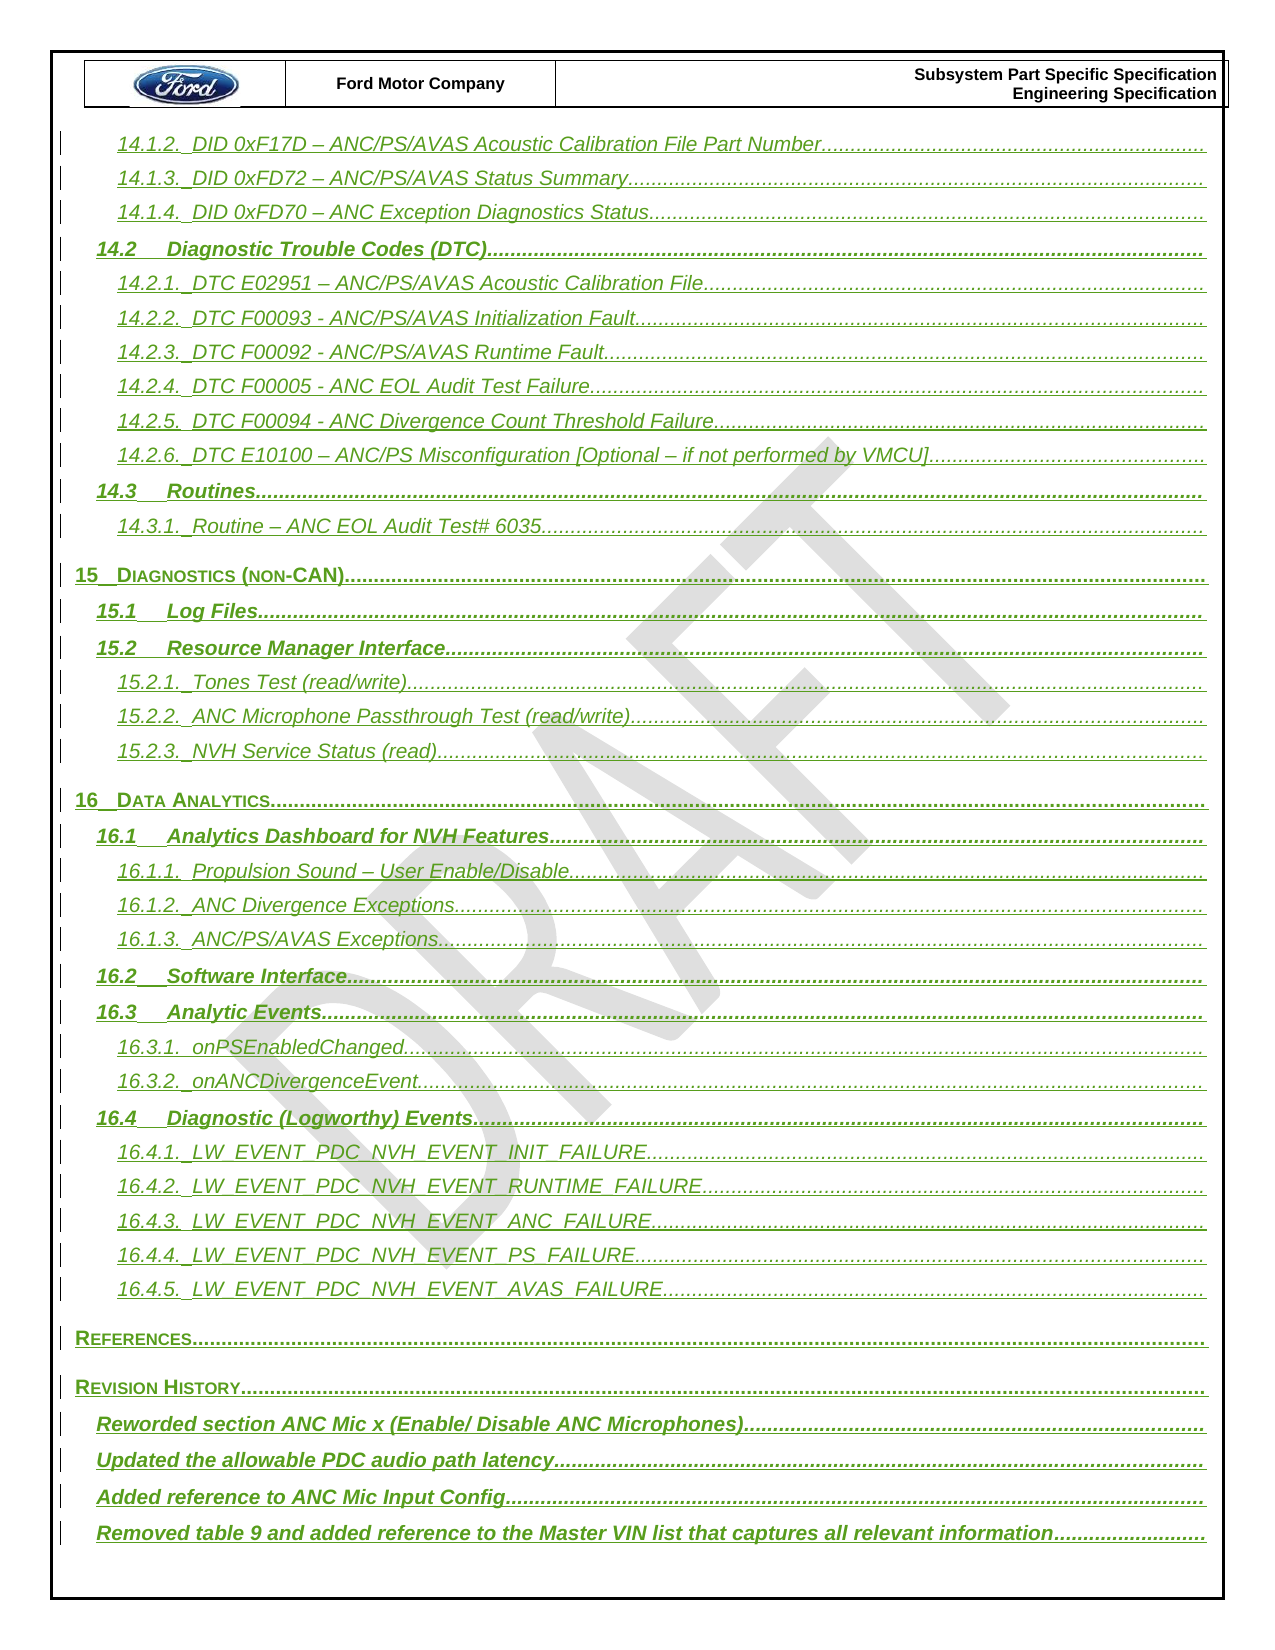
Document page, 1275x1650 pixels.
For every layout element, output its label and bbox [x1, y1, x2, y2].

picture [129, 61, 241, 107]
